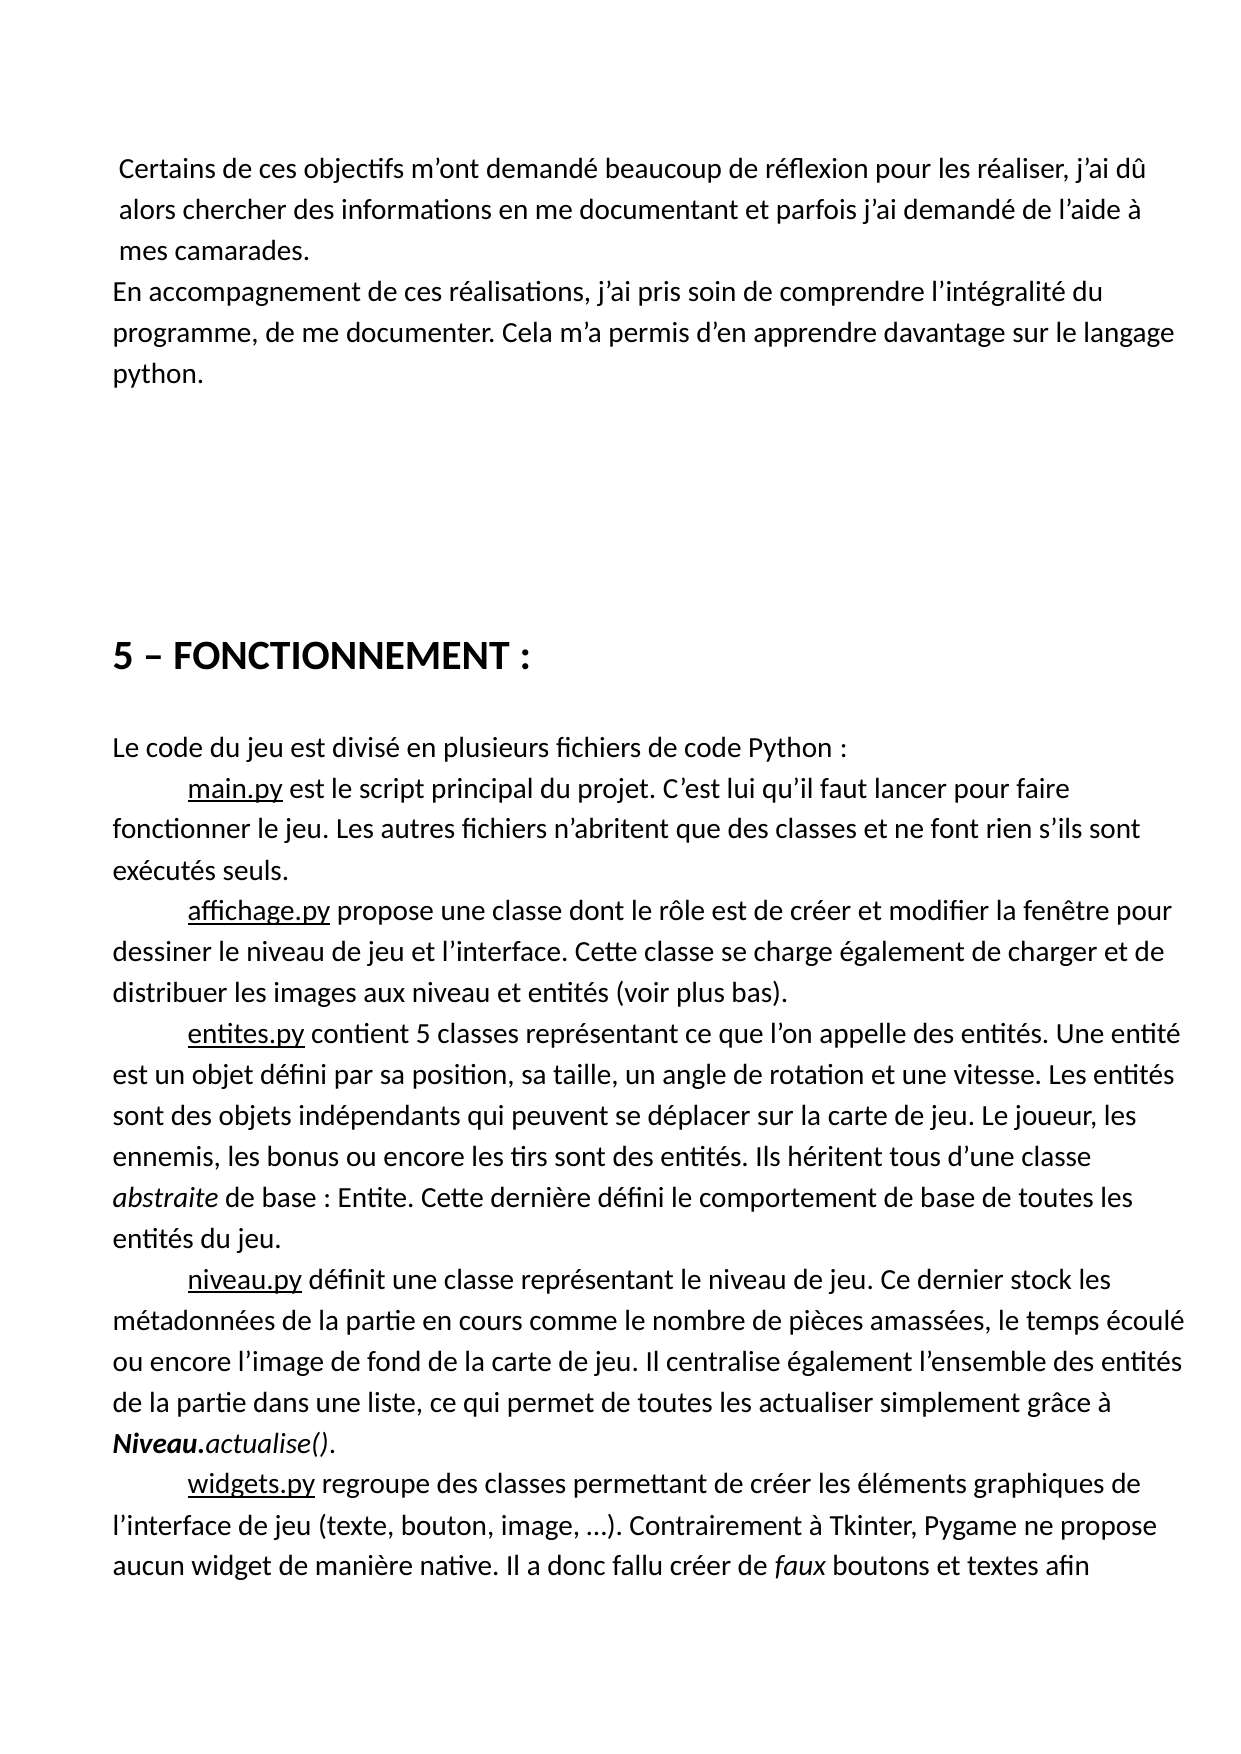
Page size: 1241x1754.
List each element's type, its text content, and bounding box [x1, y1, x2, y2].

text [112, 1466, 1187, 1583]
text main.py est le script principal du projet. C’est lui qu’il faut lancer pour faire fonctionner le jeu. Les autres fichiers n’abritent que des classes et ne font rien s’ils sont exécutés seuls. [112, 770, 1187, 887]
text En accompagnement de ces réalisations, j’ai pris soin de comprendre l’intégralité du programme, de me documenter. Cela m’a permis d’en apprendre davantage sur le langage python. [112, 273, 1187, 390]
text affichage.py propose une classe dont le rôle est de créer et modifier la fenêtre pour dessiner le niveau de jeu et l’interface. Cette classe se charge également de charger et de distribuer les images aux niveau et entités (voir plus bas). [112, 892, 1187, 1010]
text Certains de ces objectifs m’ont demandé beaucoup de réflexion pour les réaliser, j’ai dû alors chercher des informations en me documentant et parfois j’ai demandé de l’aide à mes camarades. [119, 150, 1187, 267]
text 5 – FONCTIONNEMENT : [112, 629, 1187, 680]
text niveau.py définit une classe représentant le niveau de jeu. Ce dernier stock les métadonnées de la partie en cours comme le nombre de pièces amassées, le temps écoulé ou encore l’image de fond de la carte de jeu. Il centralise également l’ensemble des entités de la partie dans une liste, ce qui permet de toutes les actualiser simplement grâce à Niveau.actualise(). [112, 1261, 1187, 1460]
text entites.py contient 5 classes représentant ce que l’on appelle des entités. Une entité est un objet défini par sa position, sa taille, un angle de rotation et une vitesse. Les entités sont des objets indépendants qui peuvent se déplacer sur la carte de jeu. Le joueur, les ennemis, les bonus ou encore les tirs sont des entités. Ils héritent tous d’une classe abstraite de base : Entite. Cette dernière défini le comportement de base de toutes les entités du jeu. [112, 1015, 1187, 1256]
text Le code du jeu est divisé en plusieurs fichiers de code Python : [112, 729, 1187, 764]
